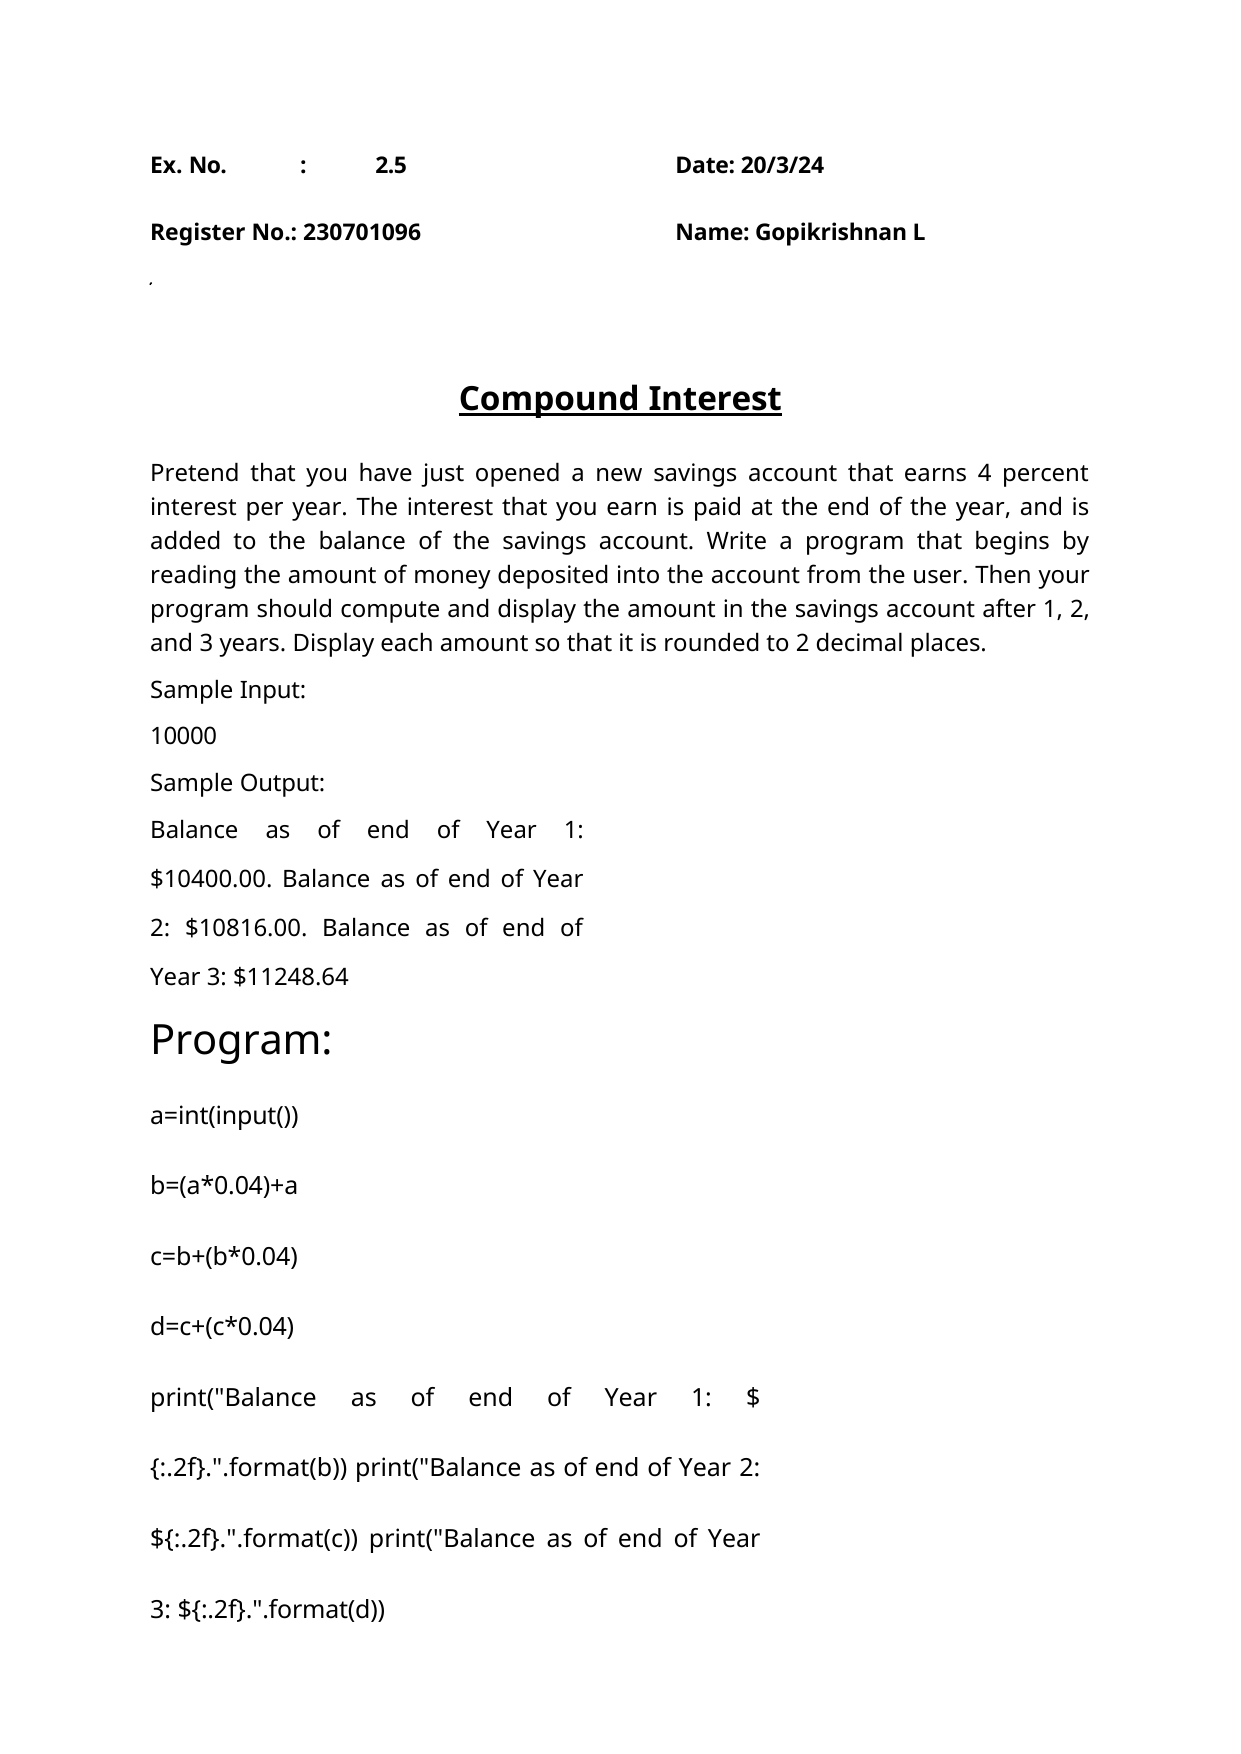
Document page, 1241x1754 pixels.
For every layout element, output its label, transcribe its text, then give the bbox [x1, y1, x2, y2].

text a=int(input()) b=(a*0.04)+a c=b+(b*0.04) d=c+(c*0.04) [150, 1098, 323, 1342]
subtitle Program: [150, 1010, 1136, 1066]
subtitle Compound Interest [152, 375, 1088, 421]
text Sample Input: [150, 672, 1136, 705]
text Balance as of end of Year 1: $10400.00. Balance as of end of Year 2: $10816.00. Balance as of end of Year 3: $11248.64 [150, 812, 583, 992]
text Pretend that you have just opened a new savings account that earns 4 percent interest per year. The interest that you earn is paid at the end of the year, and is added to the balance of the savings account. Write a program that begins by reading the amount of money deposited into the account from the user. Then your program should compute and display the amount in the savings account after 1, 2, and 3 years. Display each amount so that it is rounded to 2 decimal places. [150, 455, 1091, 659]
text print("Balance as of end of Year 1: ${:.2f}.".format(b)) print("Balance as of end of Year 2: ${:.2f}.".format(c)) print("Balance as of end of Year 3: ${:.2f}.".format(d)) [150, 1379, 760, 1626]
text Register No.: 230701096 Name: Gopikrishnan L [150, 216, 1136, 247]
text Sample Output: [150, 766, 1136, 798]
text 10000 [150, 719, 1136, 751]
text Ex. No. : 2.5 Date: 20/3/24 [150, 149, 1136, 180]
